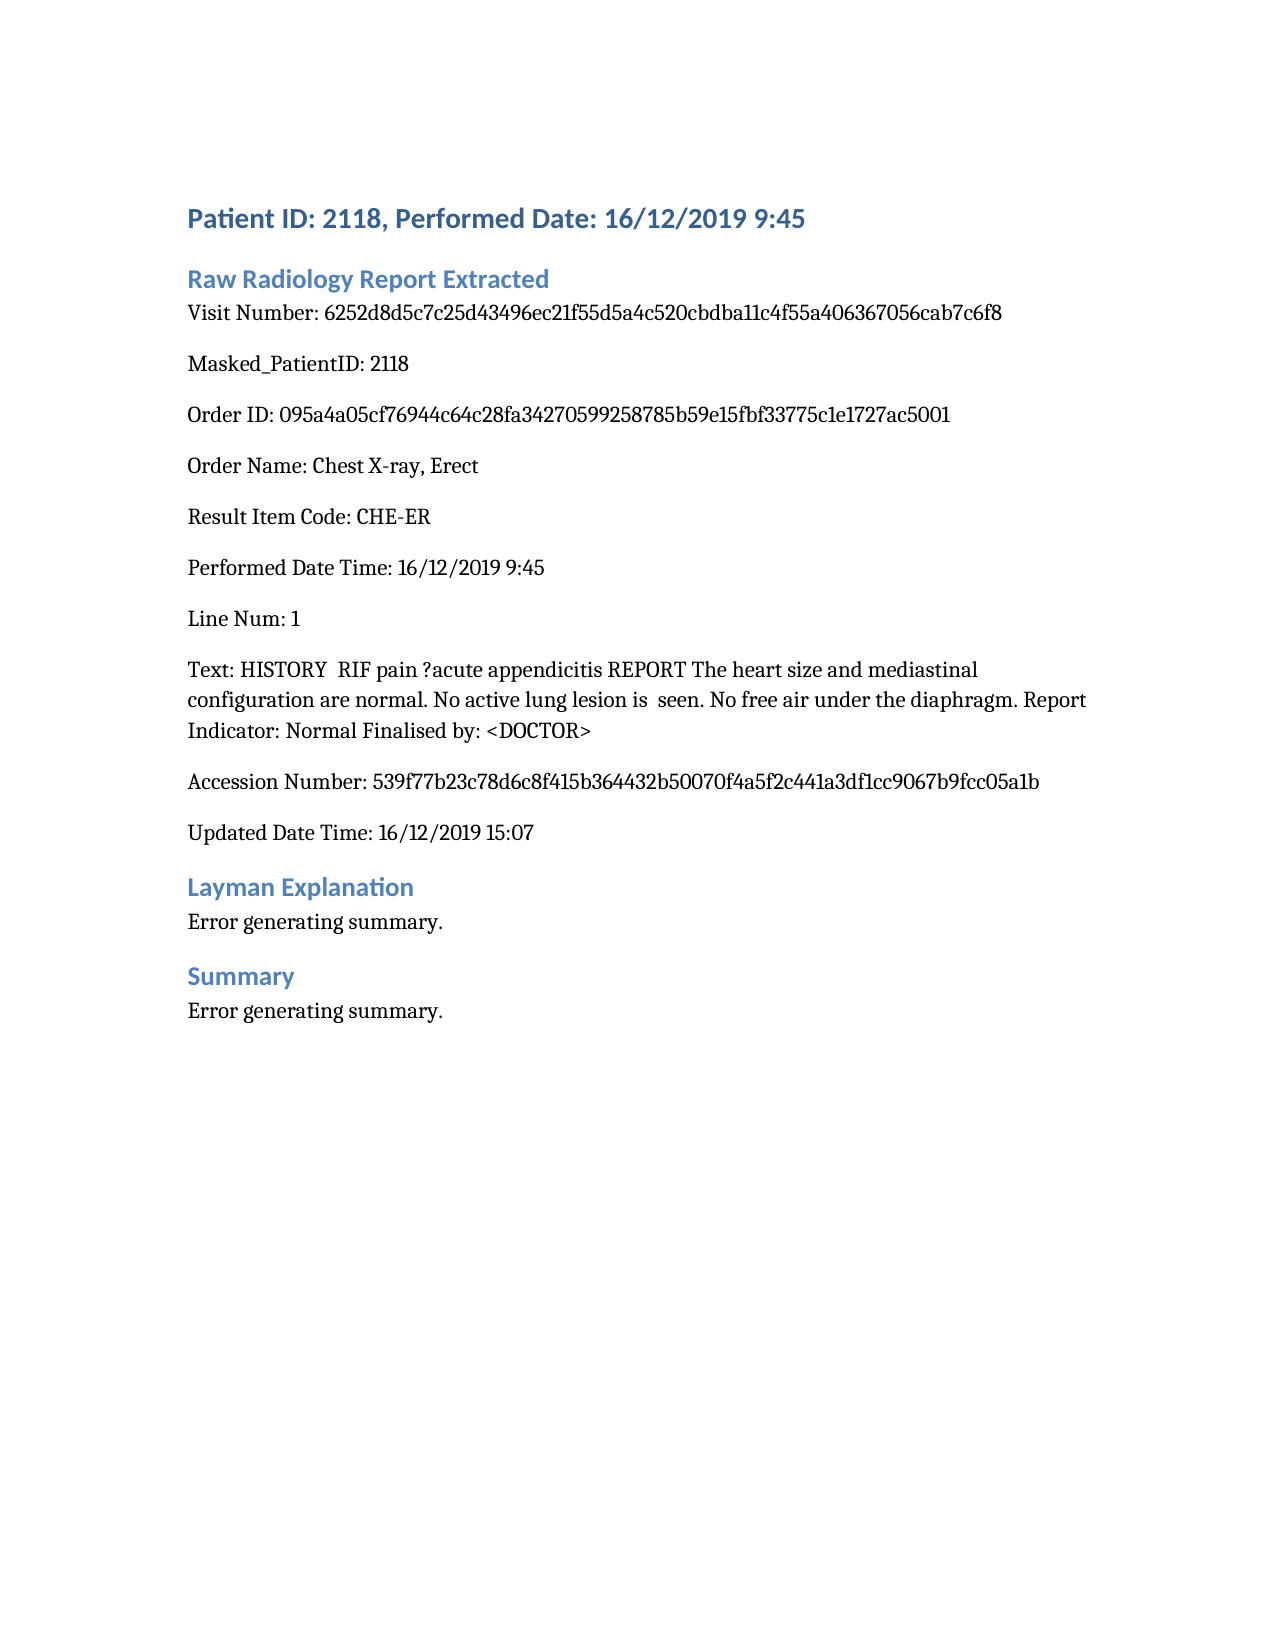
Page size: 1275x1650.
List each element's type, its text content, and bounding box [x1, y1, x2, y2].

subtitle Layman Explanation [187, 871, 1087, 903]
text Accession Number: 539f77b23c78d6c8f415b364432b50070f4a5f2c441a3df1cc9067b9fcc05a1b [187, 768, 1087, 795]
text Order ID: 095a4a05cf76944c64c28fa34270599258785b59e15fbf33775c1e1727ac5001 [187, 402, 1087, 428]
text Order Name: Chest X-ray, Erect [187, 453, 1087, 479]
text Error generating summary. [187, 908, 1087, 935]
text Text: HISTORY RIF pain ?acute appendicitis REPORT The heart size and mediastinal configuration are normal. No active lung lesion is seen. No free air under the diaphragm. Report Indicator: Normal Finalised by: <DOCTOR> [187, 657, 1087, 744]
text Masked_PatientID: 2118 [187, 351, 1087, 377]
text Line Num: 1 [187, 606, 1087, 632]
text Result Item Code: CHE-ER [187, 504, 1087, 530]
text Updated Date Time: 16/12/2019 15:07 [187, 819, 1087, 846]
subtitle Raw Radiology Report Extracted [187, 262, 1087, 295]
subtitle Summary [187, 959, 1087, 992]
text Visit Number: 6252d8d5c7c25d43496ec21f55d5a4c520cbdba11c4f55a406367056cab7c6f8 [187, 300, 1087, 326]
text Error generating summary. [187, 997, 1087, 1024]
subtitle Patient ID: 2118, Performed Date: 16/12/2019 9:45 [187, 200, 1087, 236]
text Performed Date Time: 16/12/2019 9:45 [187, 555, 1087, 581]
